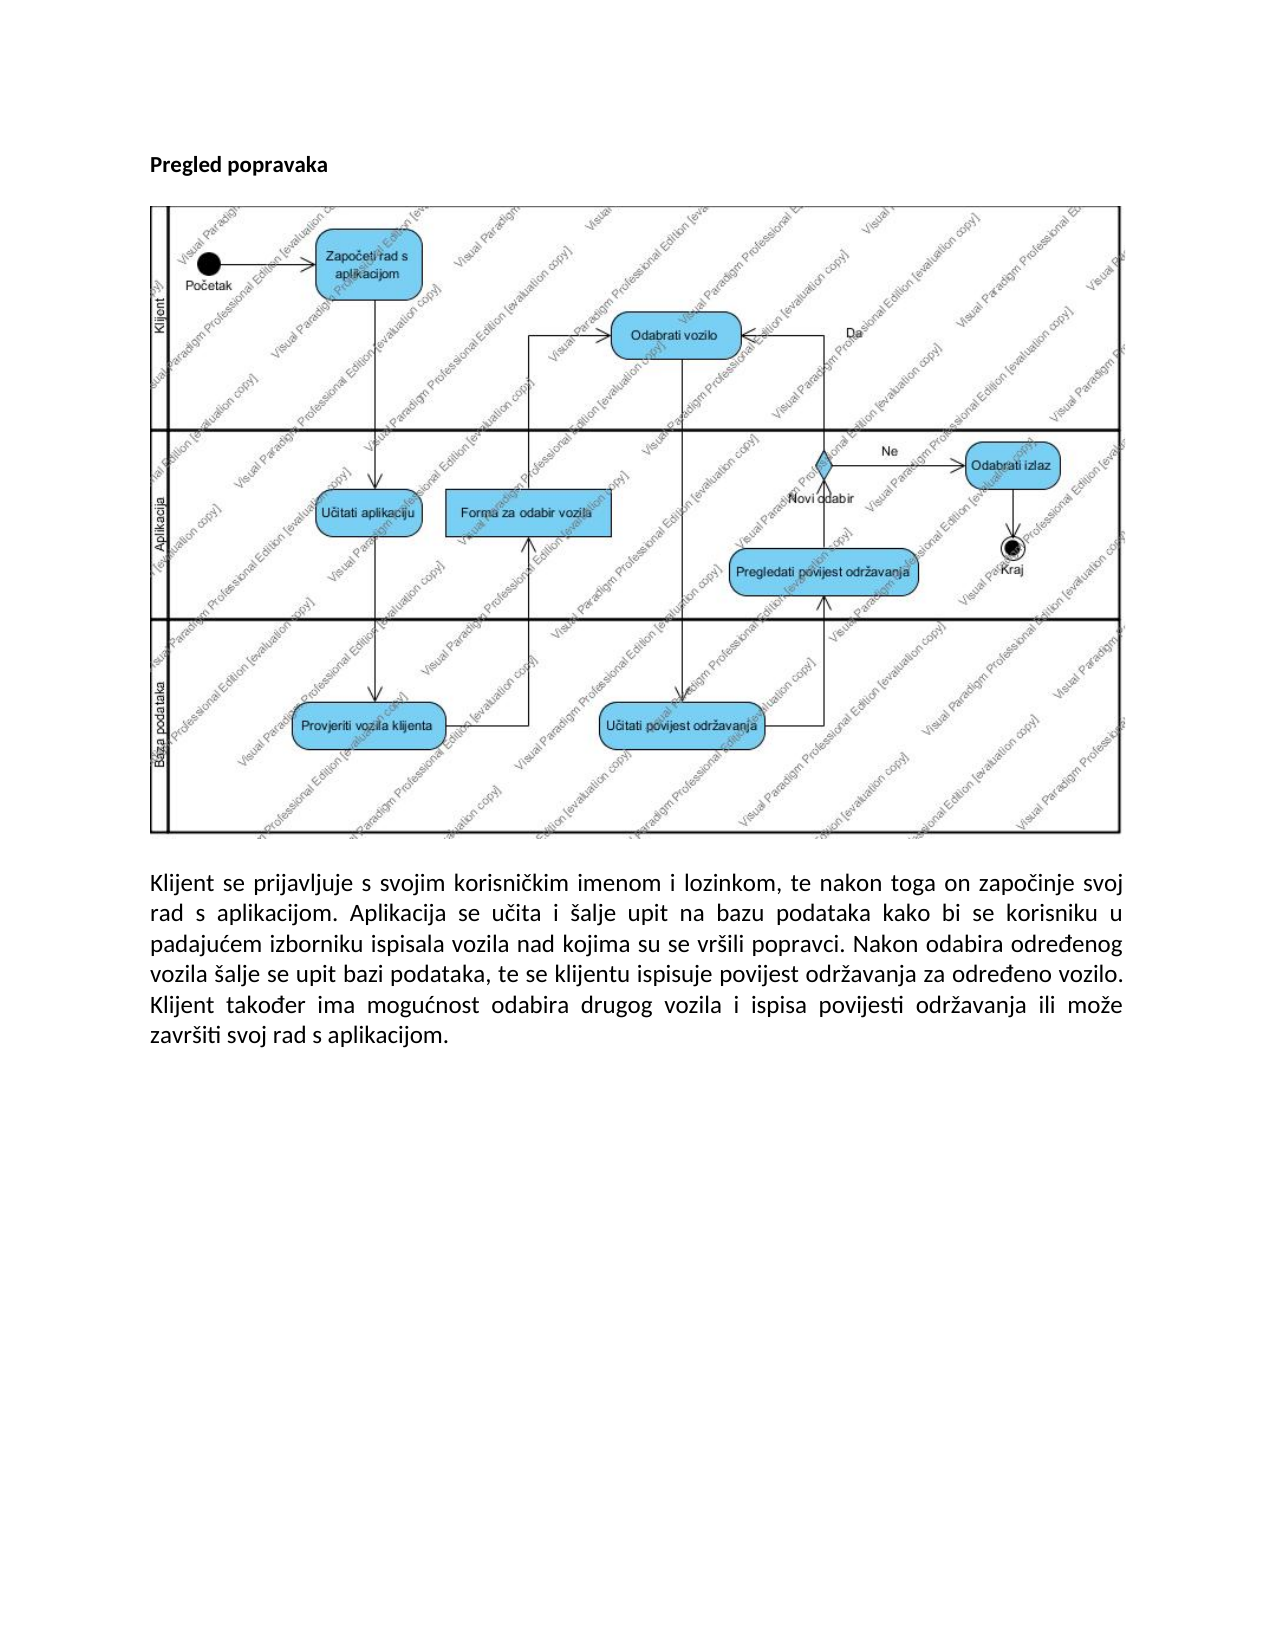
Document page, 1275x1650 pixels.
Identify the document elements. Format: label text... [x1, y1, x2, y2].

picture [150, 206, 1125, 839]
text Klijent se prijavljuje s svojim korisničkim imenom i lozinkom, te nakon toga on započinje svoj rad s aplikacijom. Aplikacija se učita i šalje upit na bazu podataka kako bi se korisniku u padajućem izborniku ispisala vozila nad kojima su se vršili popravci. Nakon odabira određenog vozila šalje se upit bazi podataka, te se klijentu ispisuje povijest održavanja za određeno vozilo. Klijent također ima mogućnost odabira drugog vozila i ispisa povijesti održavanja ili može završiti svoj rad s aplikacijom. [150, 867, 1125, 1050]
text Pregled popravaka [150, 150, 1125, 178]
